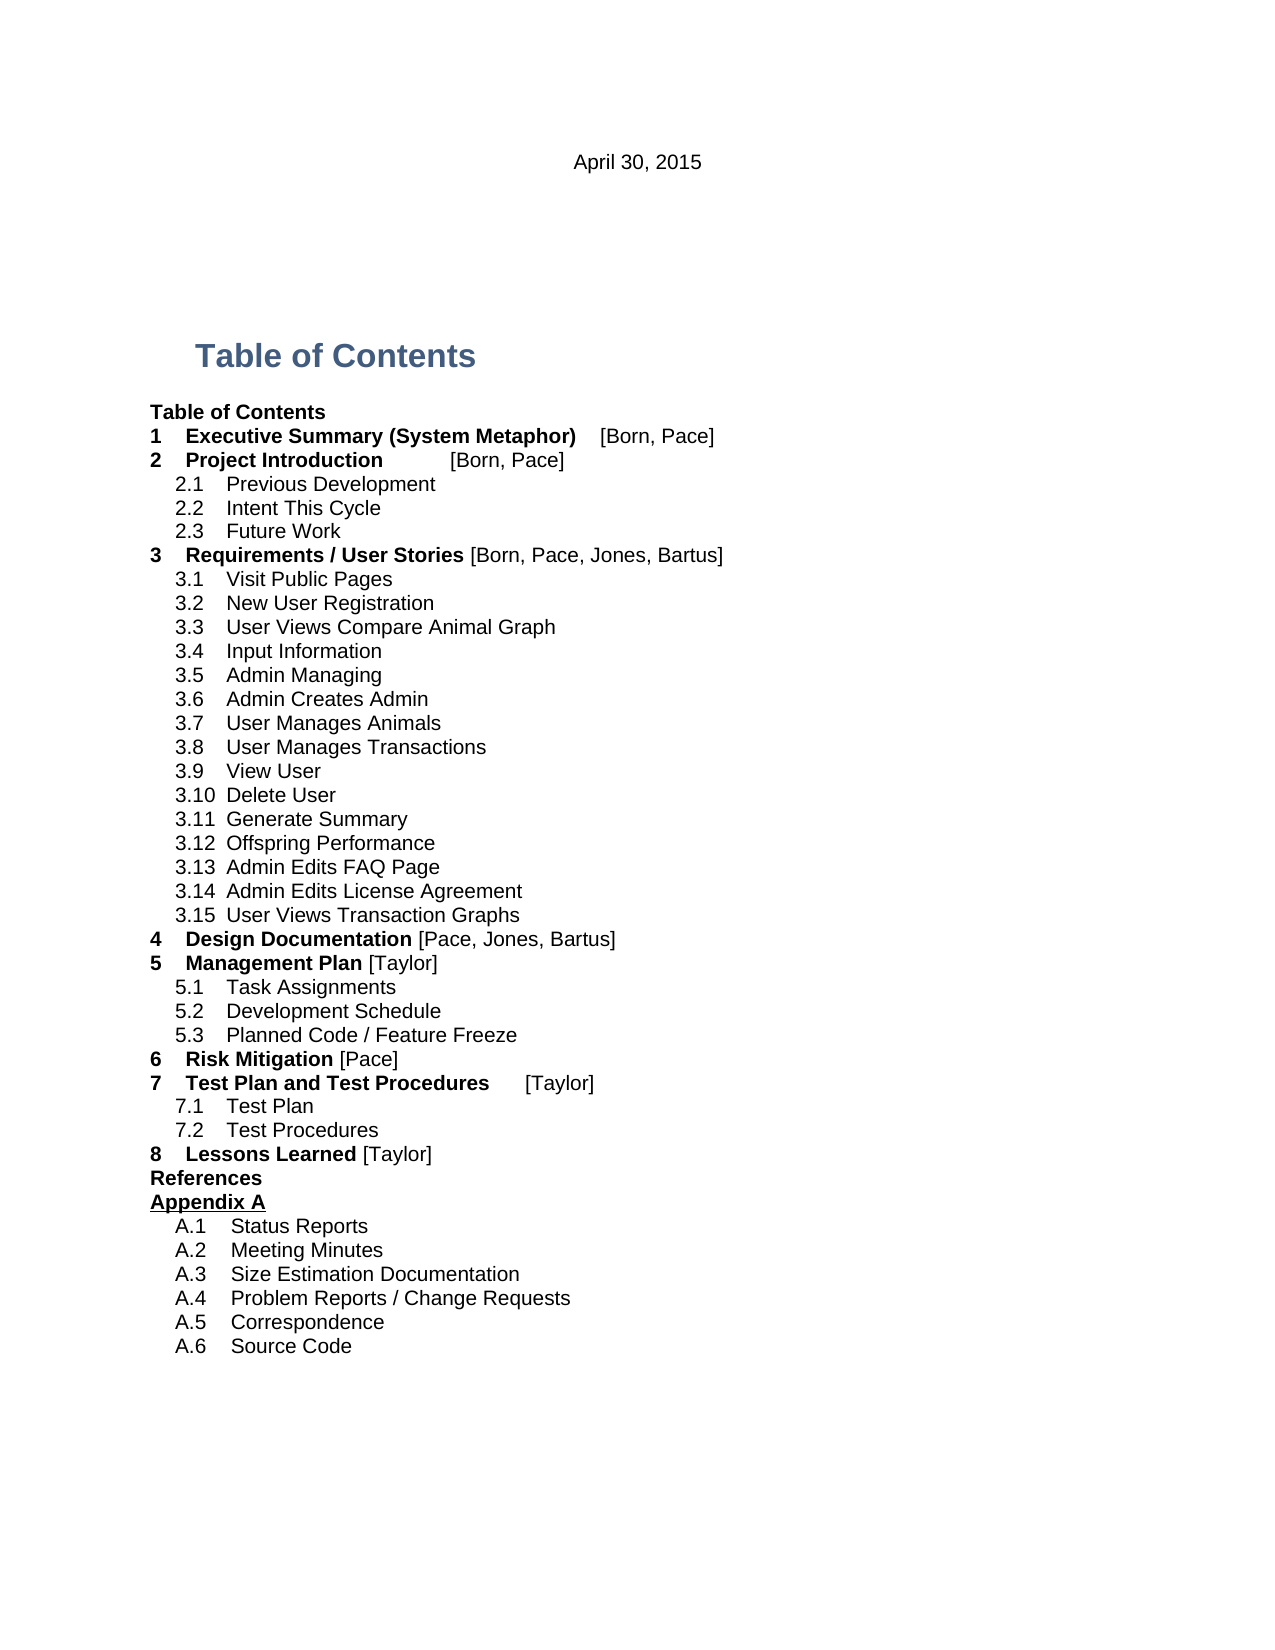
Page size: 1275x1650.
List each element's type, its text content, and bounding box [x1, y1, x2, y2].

text A.1 Status Reports [175, 1214, 1125, 1238]
text 3.5 Admin Managing [175, 663, 1125, 687]
text 3.13 Admin Edits FAQ Page [175, 855, 1125, 879]
text 6 Risk Mitigation [Pace] [150, 1046, 1125, 1070]
text Table of Contents [150, 399, 1125, 423]
text A.3 Size Estimation Documentation [175, 1262, 1125, 1286]
text 3.14 Admin Edits License Agreement [175, 879, 1125, 903]
text April 30, 2015 [150, 150, 1125, 174]
text 3.9 View User [175, 759, 1125, 783]
text 3.12 Offspring Performance [175, 831, 1125, 855]
text 7.2 Test Procedures [175, 1118, 1125, 1142]
text References [150, 1166, 1125, 1190]
text 3 Requirements / User Stories [Born, Pace, Jones, Bartus] [150, 543, 1125, 567]
text 3.11 Generate Summary [175, 807, 1125, 831]
text 7.1 Test Plan [175, 1094, 1125, 1118]
text 3.3 User Views Compare Animal Graph [175, 615, 1125, 639]
text 5 Management Plan [Taylor] [150, 951, 1125, 974]
text 1 Executive Summary (System Metaphor) [Born, Pace] [150, 423, 1125, 447]
text 3.6 Admin Creates Admin [175, 687, 1125, 711]
text 5.2 Development Schedule [175, 998, 1125, 1022]
text 2.2 Intent This Cycle [175, 495, 1125, 519]
text 3.2 New User Registration [175, 591, 1125, 615]
text 5.1 Task Assignments [175, 974, 1125, 998]
text A.2 Meeting Minutes [175, 1238, 1125, 1262]
text 7 Test Plan and Test Procedures [Taylor] [150, 1070, 1125, 1094]
text 3.7 User Manages Animals [175, 711, 1125, 735]
text A.4 Problem Reports / Change Requests [175, 1286, 1125, 1310]
text 3.1 Visit Public Pages [175, 567, 1125, 591]
text A.6 Source Code [175, 1334, 1125, 1358]
text 3.8 User Manages Transactions [175, 735, 1125, 759]
text 2.3 Future Work [175, 519, 1125, 543]
text A.5 Correspondence [175, 1310, 1125, 1334]
text 4 Design Documentation [Pace, Jones, Bartus] [150, 927, 1125, 951]
text 3.4 Input Information [175, 639, 1125, 663]
subtitle Table of Contents [195, 336, 1125, 374]
text 2 Project Introduction [Born, Pace] [150, 447, 1125, 471]
text 2.1 Previous Development [175, 471, 1125, 495]
text 5.3 Planned Code / Feature Freeze [175, 1022, 1125, 1046]
text 3.15 User Views Transaction Graphs [175, 903, 1125, 927]
text 3.10 Delete User [175, 783, 1125, 807]
text 8 Lessons Learned [Taylor] [150, 1142, 1125, 1166]
text Appendix A [150, 1190, 1125, 1214]
